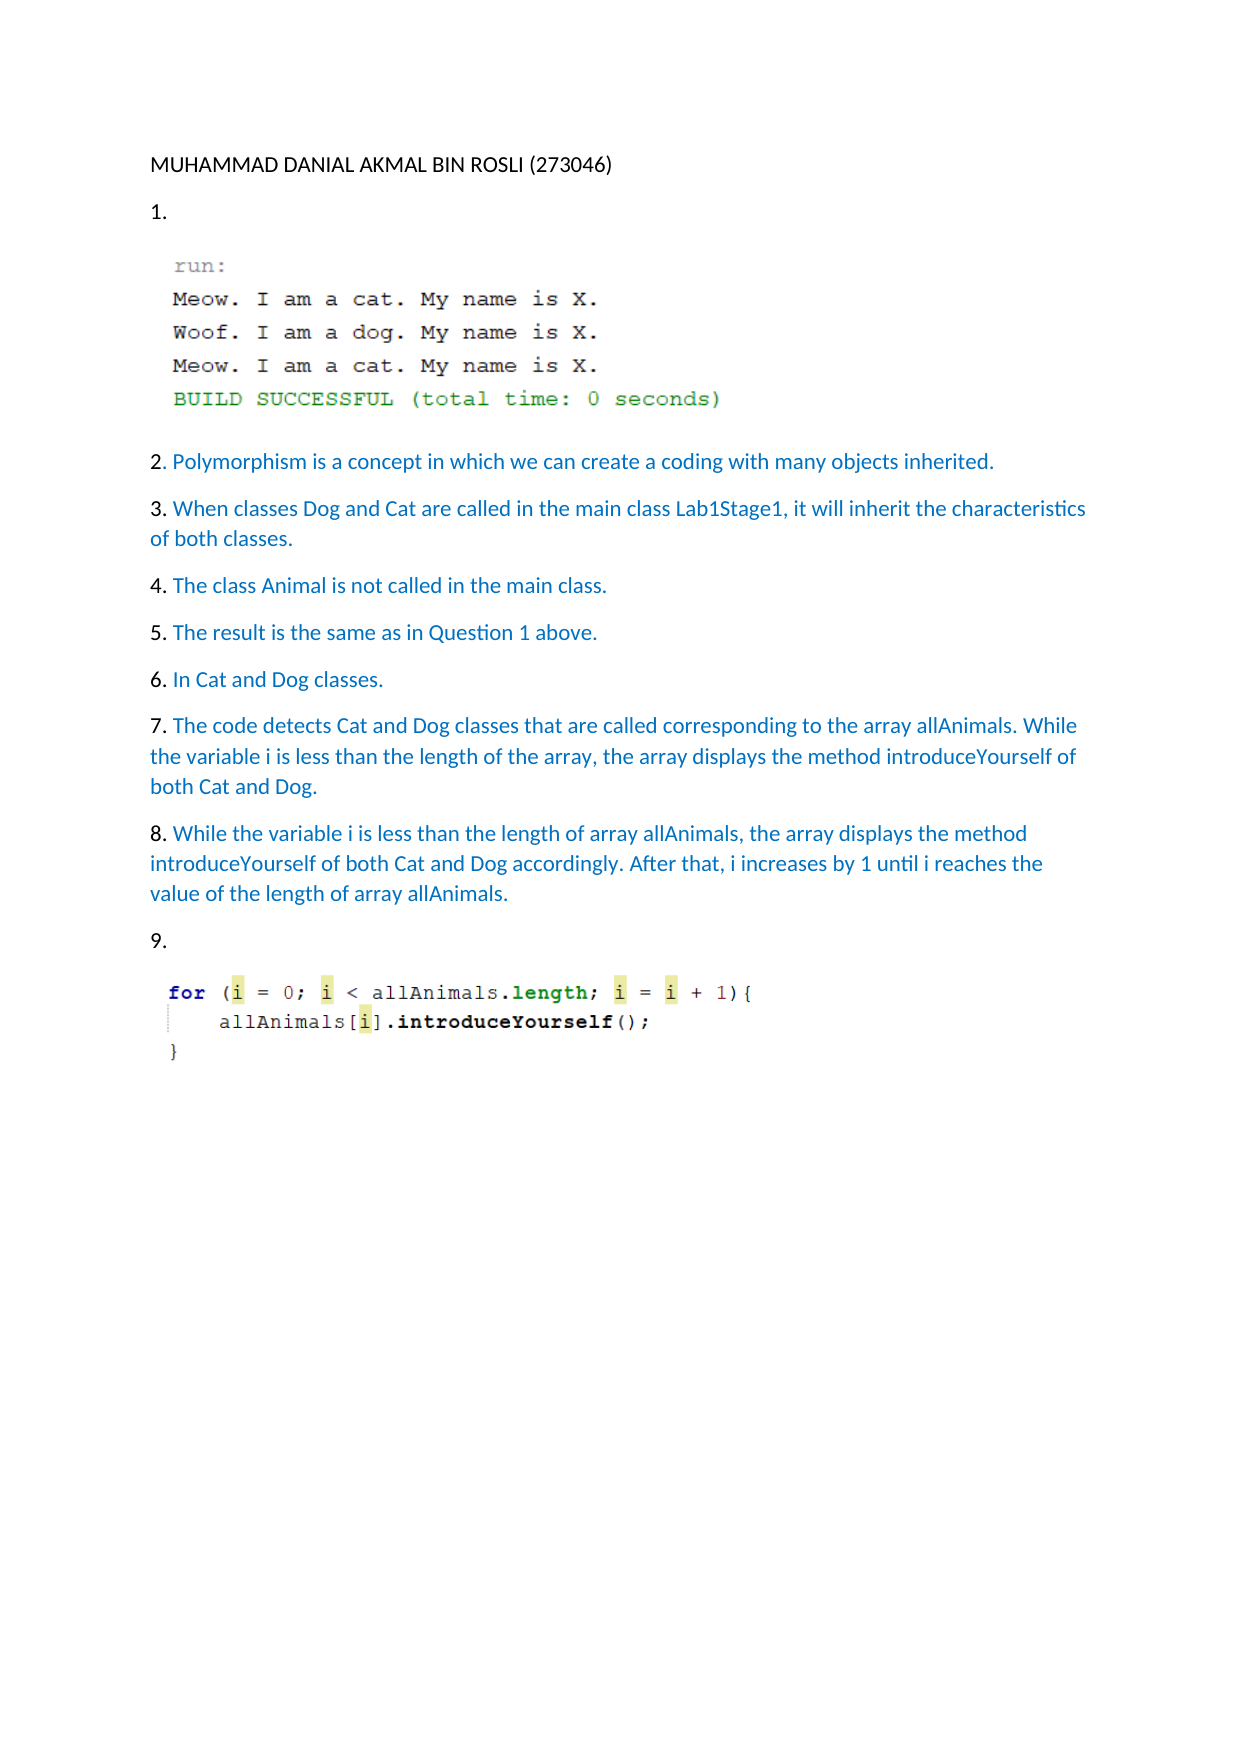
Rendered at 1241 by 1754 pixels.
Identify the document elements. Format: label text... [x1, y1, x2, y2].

text 4. The class Animal is not called in the main class. [150, 571, 1090, 599]
text 9. [150, 926, 1090, 954]
text 6. In Cat and Dog classes. [150, 665, 1090, 693]
text 2. Polymorphism is a concept in which we can create a coding with many objects inherited. [150, 447, 1090, 475]
text 5. The result is the same as in Question 1 above. [150, 618, 1090, 646]
text 8. While the variable i is less than the length of array allAnimals, the array displays the method introduceYourself of both Cat and Dog accordingly. After that, i increases by 1 until i reaches the value of the length of array allAnimals. [150, 819, 1090, 907]
text 3. When classes Dog and Cat are called in the main class Lab1Stage1, it will inherit the characteristics of both classes. [150, 494, 1090, 552]
picture [150, 243, 752, 429]
text MUHAMMAD DANIAL AKMAL BIN ROSLI (273046) [150, 150, 1090, 178]
text 7. The code detects Cat and Dog classes that are called corresponding to the array allAnimals. While the variable i is less than the length of the array, the array displays the method introduceYourself of both Cat and Dog. [150, 712, 1090, 800]
picture [150, 973, 767, 1070]
text 1. [150, 197, 1090, 225]
